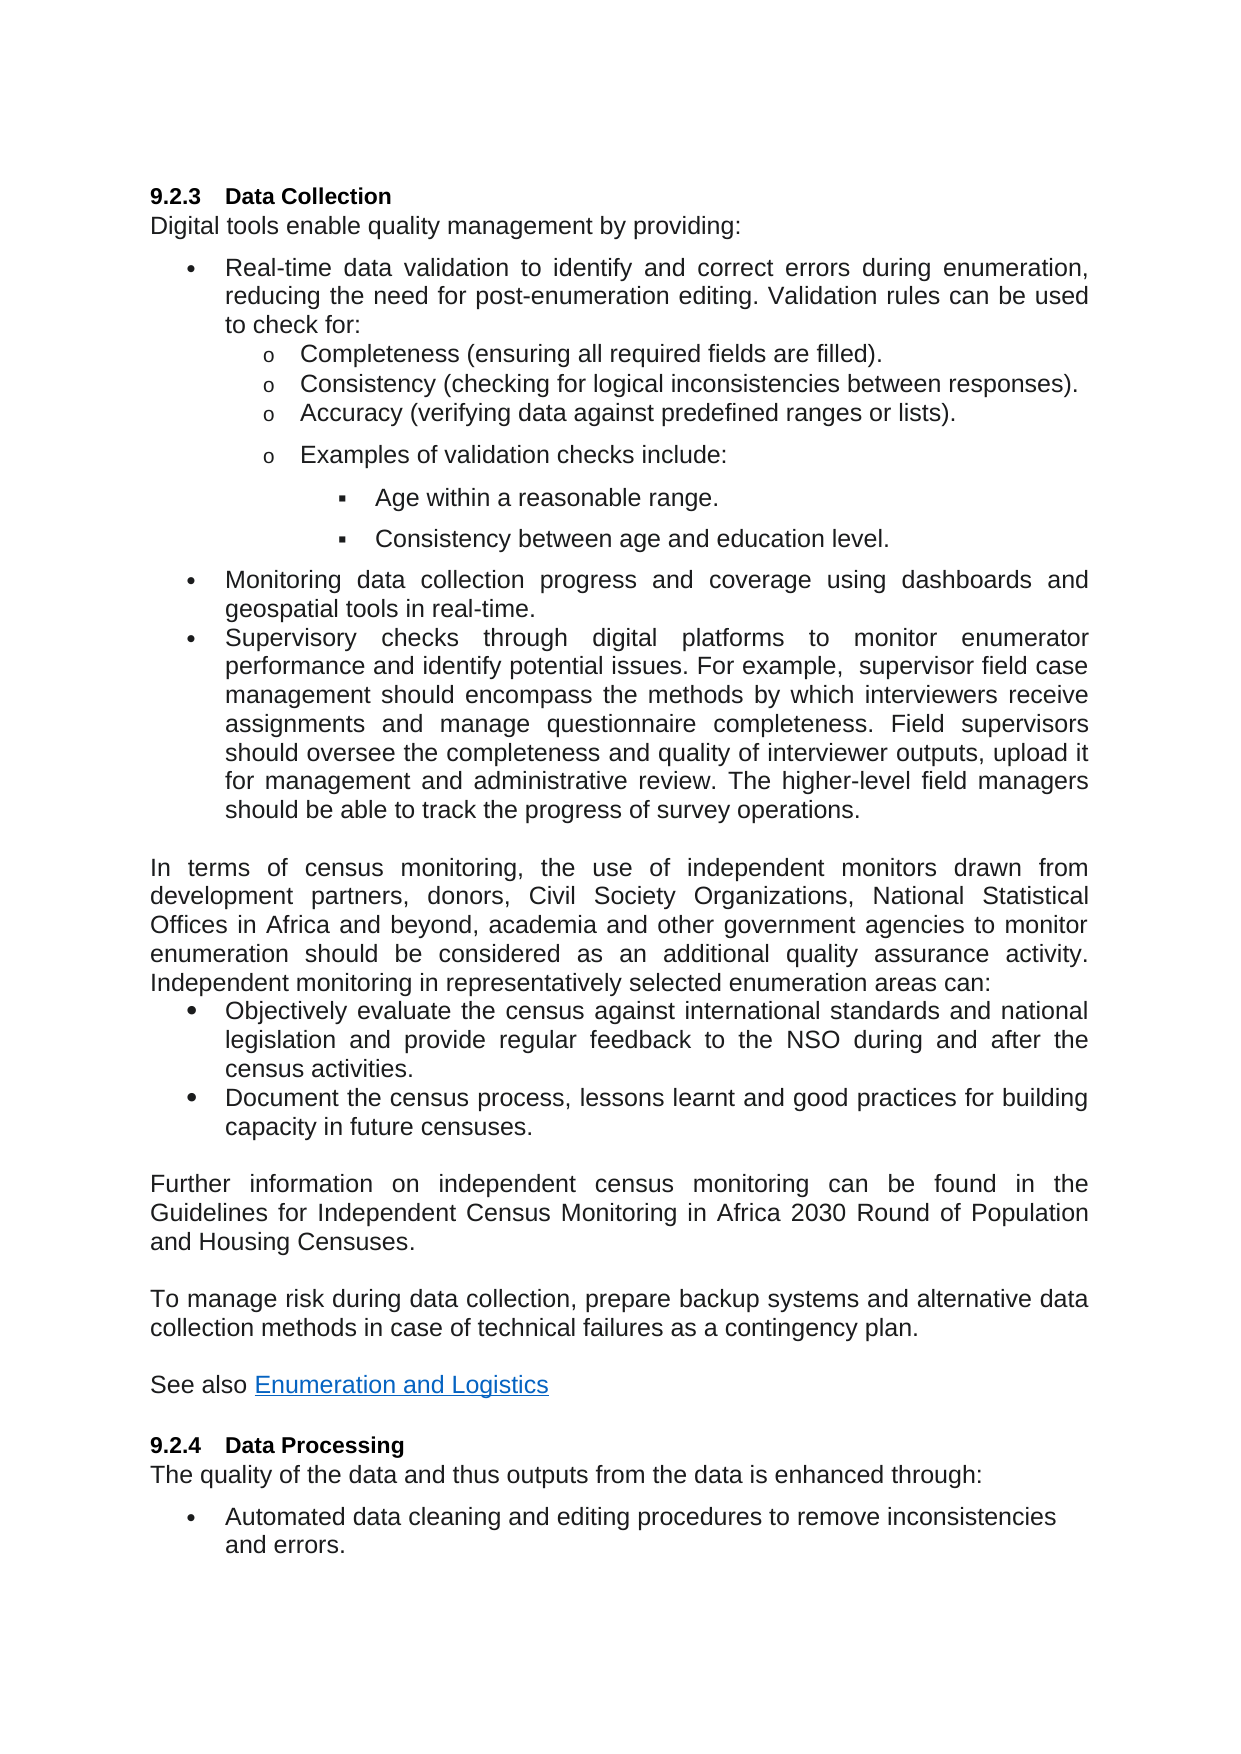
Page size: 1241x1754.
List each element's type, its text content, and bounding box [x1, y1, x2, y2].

text To manage risk during data collection, prepare backup systems and alternative data collection methods in case of technical failures as a contingency plan. [150, 1284, 1090, 1342]
list Objectively evaluate the census against international standards and national legislation and provide regular feedback to the NSO during and after the census activities. [187, 996, 1090, 1083]
list Automated data cleaning and editing procedures to remove inconsistencies and errors. [187, 1502, 1090, 1559]
list Consistency between age and education level. [337, 524, 1090, 553]
text See also Enumeration and Logistics [150, 1370, 1090, 1399]
text In terms of census monitoring, the use of independent monitors drawn from development partners, donors, Civil Society Organizations, National Statistical Offices in Africa and beyond, academia and other government agencies to monitor enumeration should be considered as an additional quality assurance activity. Independent monitoring in representatively selected enumeration areas can: [150, 853, 1090, 996]
text The quality of the data and thus outputs from the data is enhanced through: [150, 1460, 1090, 1489]
list Accuracy (verifying data against predefined ranges or lists). [262, 398, 1090, 428]
list Supervisory checks through digital platforms to monitor enumerator performance and identify potential issues. For example, supervisor field case management should encompass the methods by which interviewers receive assignments and manage questionnaire completeness. Field supervisors should oversee the completeness and quality of interviewer outputs, upload it for management and administrative review. The higher-level field managers should be able to track the progress of survey operations. [187, 623, 1090, 824]
list Examples of validation checks include: [262, 440, 1090, 470]
subtitle Data Processing [150, 1432, 1090, 1458]
text Digital tools enable quality management by providing: [150, 211, 1090, 240]
list Document the census process, lessons learnt and good practices for building capacity in future censuses. [187, 1083, 1090, 1140]
text Further information on independent census monitoring can be found in the Guidelines for Independent Census Monitoring in Africa 2030 Round of Population and Housing Censuses. [150, 1169, 1090, 1255]
list Completeness (ensuring all required fields are filled). [262, 339, 1090, 368]
list Age within a reasonable range. [337, 483, 1090, 511]
list Consistency (checking for logical inconsistencies between responses). [262, 368, 1090, 398]
list Real-time data validation to identify and correct errors during enumeration, reducing the need for post-enumeration editing. Validation rules can be used to check for: [187, 253, 1090, 339]
list Monitoring data collection progress and coverage using dashboards and geospatial tools in real-time. [187, 565, 1090, 623]
subtitle Data Collection [150, 183, 1090, 209]
